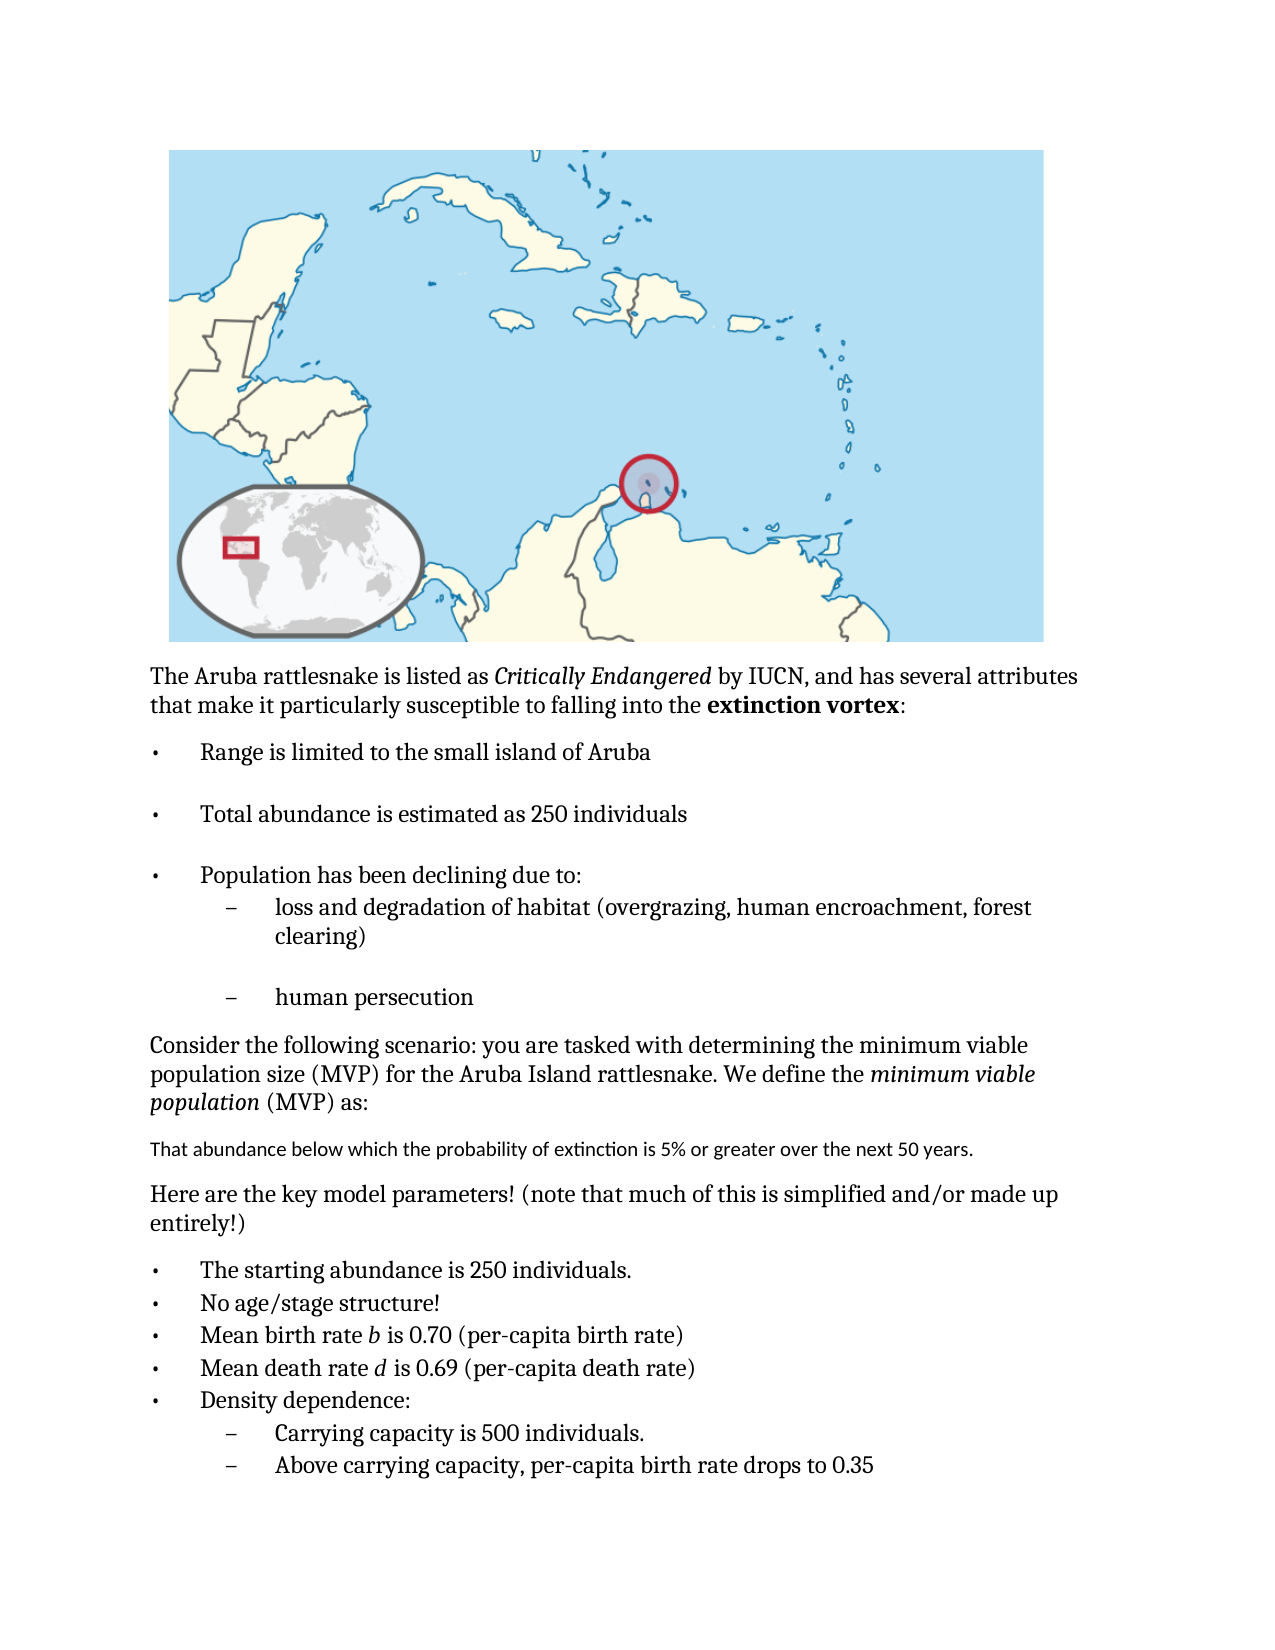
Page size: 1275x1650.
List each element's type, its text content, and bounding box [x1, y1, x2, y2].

text Here are the key model parameters! (note that much of this is simplified and/or made up entirely!) [150, 1180, 1125, 1237]
text The Aruba rattlesnake is listed as Critically Endangered by IUCN, and has several attributes that make it particularly susceptible to falling into the extinction vortex: [150, 662, 1125, 719]
list Mean birth rate is 0.70 (per-capita birth rate) [150, 1321, 1125, 1350]
picture [168, 150, 1044, 642]
text That abundance below which the probability of extinction is 5% or greater over the next 50 years. [150, 1136, 1125, 1161]
list loss and degradation of habitat (overgrazing, human encroachment, forest clearing) [225, 893, 1125, 979]
list Carrying capacity is 500 individuals. [225, 1419, 1125, 1447]
list Range is limited to the small island of Aruba [150, 738, 1125, 796]
list No age/stage structure! [150, 1289, 1125, 1317]
list Mean death rate is 0.69 (per-capita death rate) [150, 1354, 1125, 1382]
list Above carrying capacity, per-capita birth rate drops to 0.35 [225, 1451, 1125, 1480]
list human persecution [225, 983, 1125, 1012]
list Density dependence: [150, 1386, 1125, 1415]
list Total abundance is estimated as 250 individuals [150, 799, 1125, 857]
text Consider the following scenario: you are tasked with determining the minimum viable population size (MVP) for the Aruba Island rattlesnake. We define the minimum viable population (MVP) as: [150, 1031, 1125, 1117]
list Population has been declining due to: [150, 861, 1125, 889]
list The starting abundance is 250 individuals. [150, 1256, 1125, 1285]
